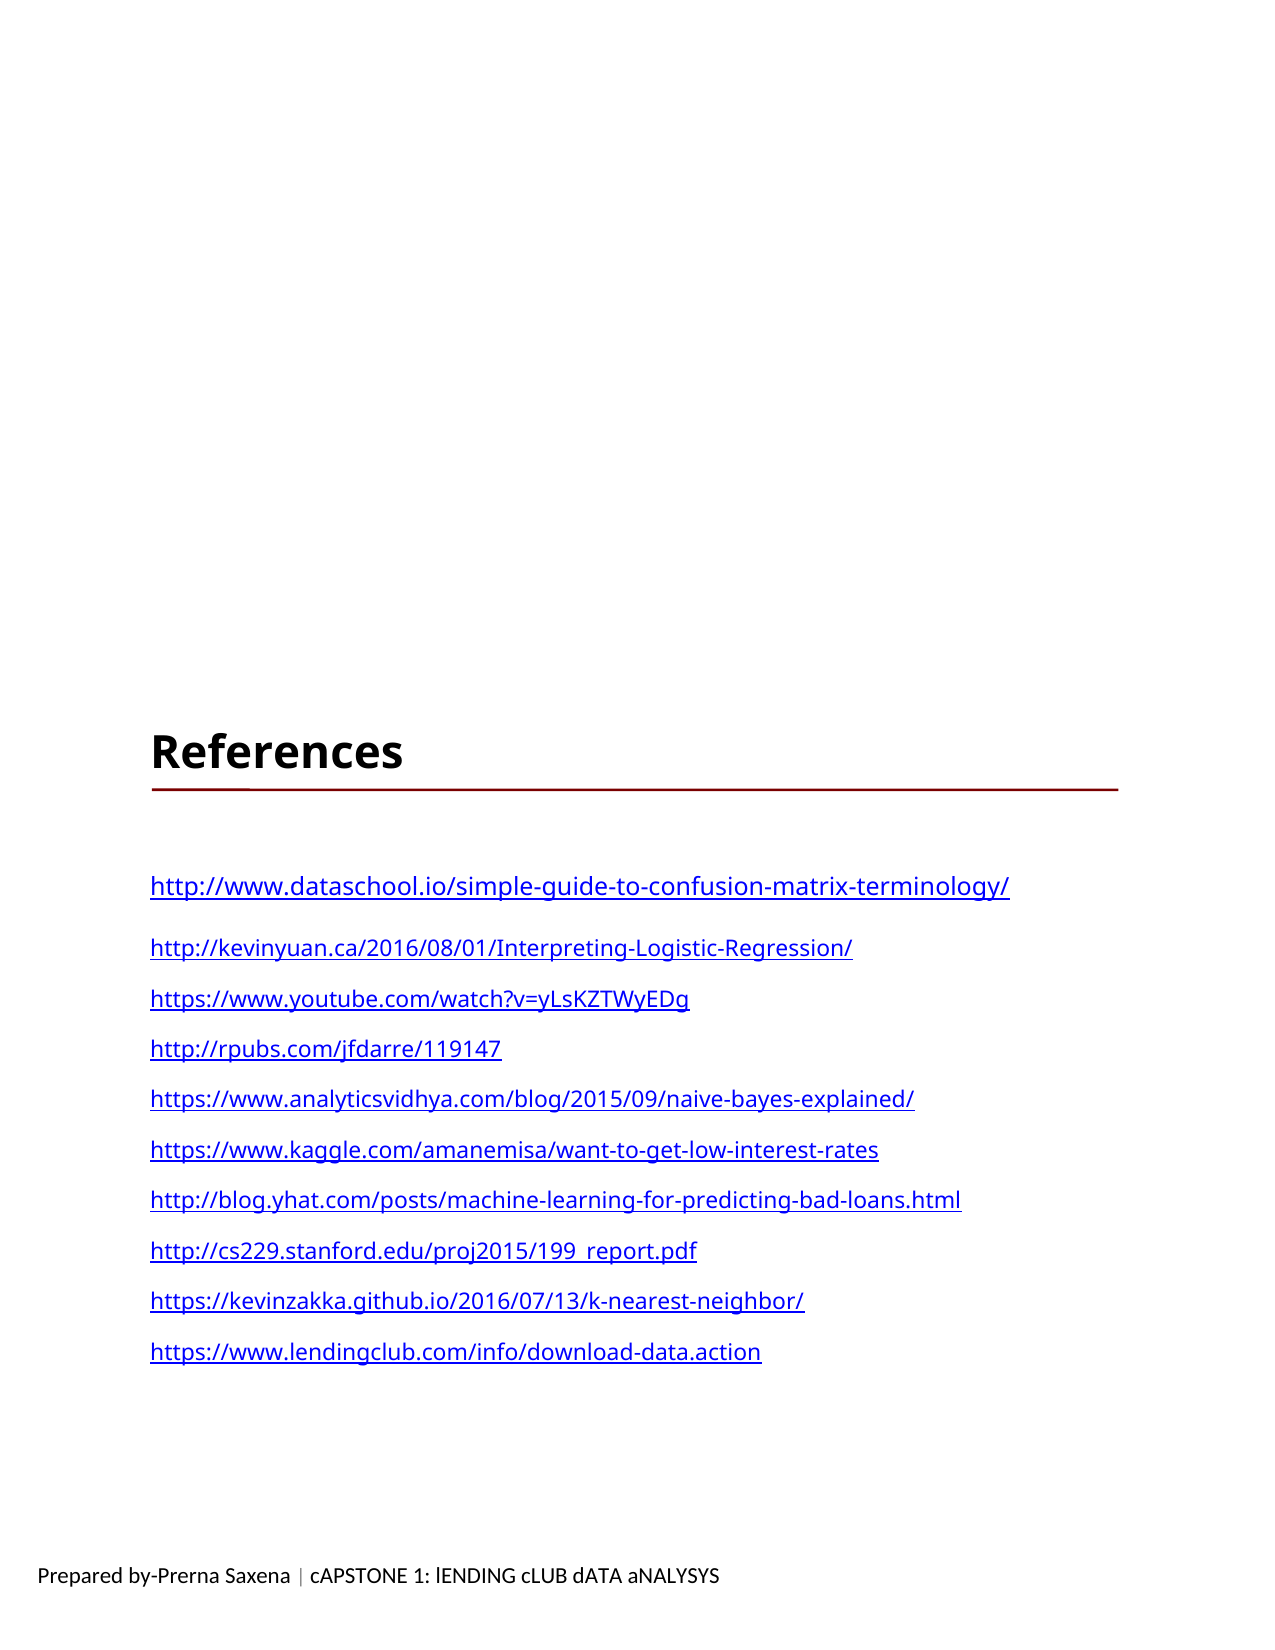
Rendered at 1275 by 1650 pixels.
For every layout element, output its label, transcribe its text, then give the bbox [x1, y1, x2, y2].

text References [150, 719, 1125, 781]
text https://kevinzakka.github.io/2016/07/13/k-nearest-neighbor/ [150, 1285, 1125, 1316]
text https://www.analyticsvidhya.com/blog/2015/09/naive-bayes-explained/ [150, 1083, 1125, 1115]
text https://www.kaggle.com/amanemisa/want-to-get-low-interest-rates [150, 1134, 1125, 1165]
text http://www.dataschool.io/simple-guide-to-confusion-matrix-terminology/ [150, 869, 1125, 903]
text http://blog.yhat.com/posts/machine-learning-for-predicting-bad-loans.html [150, 1184, 1125, 1216]
text https://www.lendingclub.com/info/download-data.action [150, 1336, 1125, 1367]
text https://www.youtube.com/watch?v=yLsKZTWyEDg [150, 983, 1125, 1014]
text http://rpubs.com/jfdarre/119147 [150, 1033, 1125, 1064]
text http://cs229.stanford.edu/proj2015/199_report.pdf [150, 1235, 1125, 1266]
text http://kevinyuan.ca/2016/08/01/Interpreting-Logistic-Regression/ [150, 932, 1125, 963]
